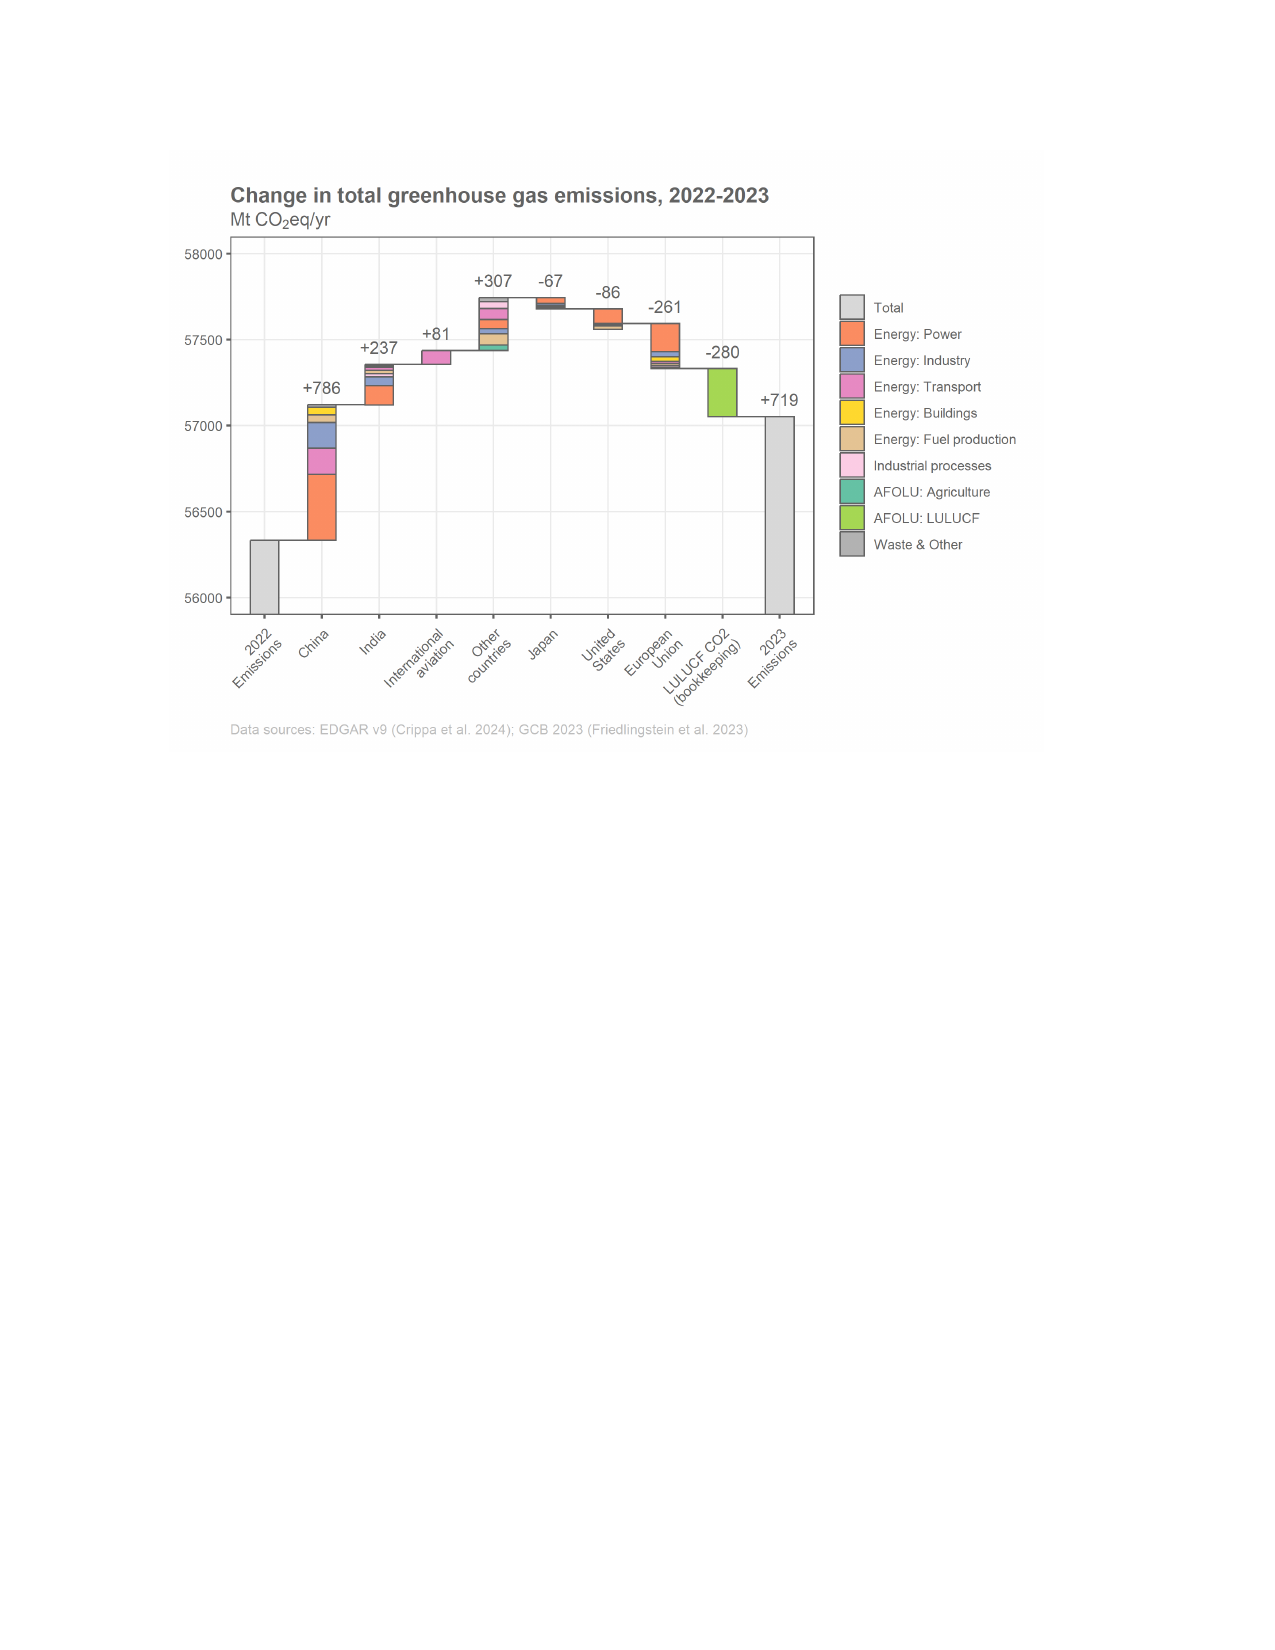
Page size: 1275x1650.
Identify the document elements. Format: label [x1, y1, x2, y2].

picture [168, 150, 1044, 752]
